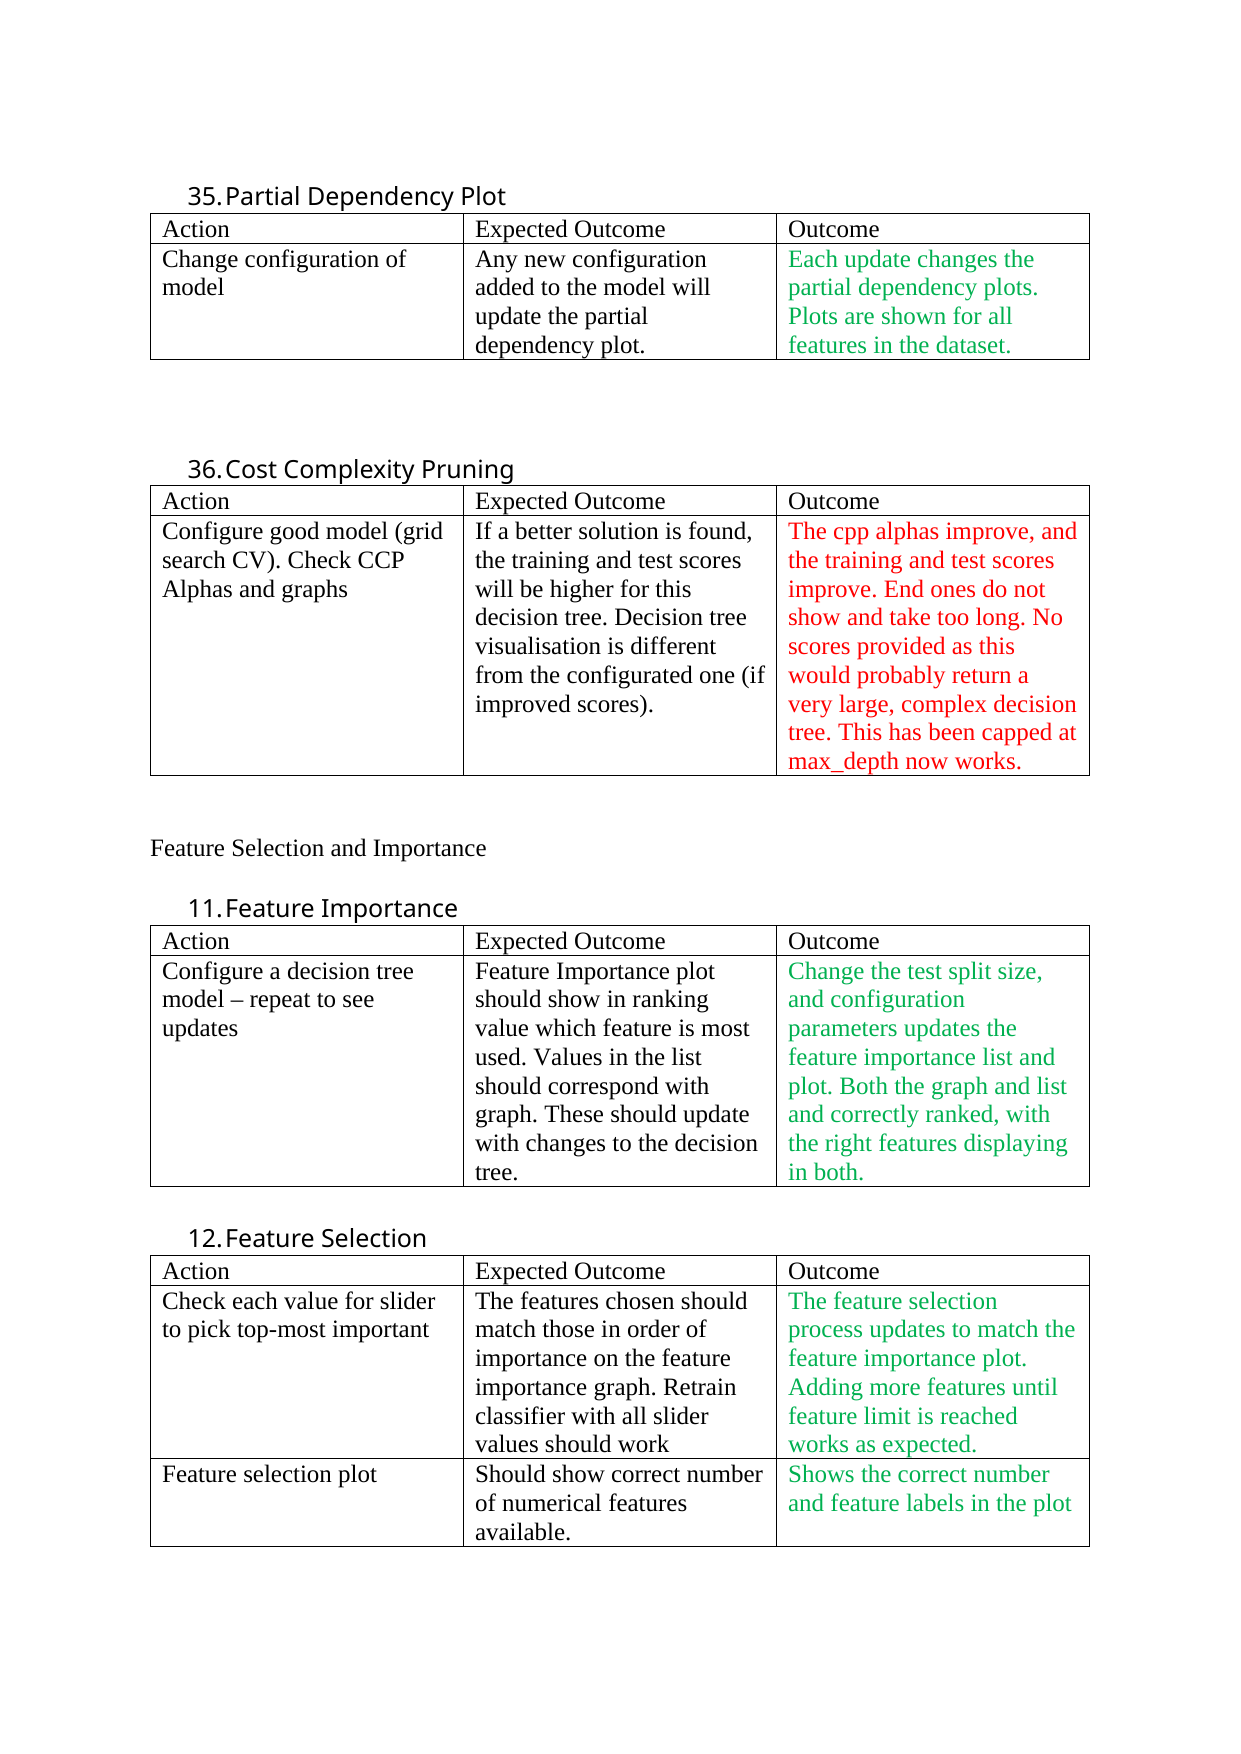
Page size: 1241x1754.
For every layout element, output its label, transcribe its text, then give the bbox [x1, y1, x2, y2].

list Feature Importance [187, 891, 1090, 925]
table_header Outcome [777, 486, 1089, 515]
table_cell Change the test split size, and configuration parameters updates the feature importance list and plot. Both the graph and list and correctly ranked, with the right features displaying in both. [777, 956, 1089, 1186]
table_header Outcome [777, 214, 1089, 243]
table_cell If a better solution is found, the training and test scores will be higher for this decision tree. Decision tree visualisation is different from the configurated one (if improved scores). [464, 516, 776, 775]
list Partial Dependency Plot [187, 179, 1090, 213]
table_cell Check each value for slider to pick top-most important [151, 1286, 463, 1458]
table_cell The features chosen should match those in order of importance on the feature importance graph. Retrain classifier with all slider values should work [464, 1286, 776, 1458]
table_cell Shows the correct number and feature labels in the plot [777, 1459, 1089, 1546]
table_cell Configure a decision tree model – repeat to see updates [151, 956, 463, 1186]
table_header Expected Outcome [464, 214, 776, 243]
table_header Outcome [777, 926, 1089, 955]
table_cell The feature selection process updates to match the feature importance plot. Adding more features until feature limit is reached works as expected. [777, 1286, 1089, 1458]
table_header Expected Outcome [464, 1256, 776, 1285]
list Feature Selection [187, 1221, 1090, 1255]
table_header Action [151, 926, 463, 955]
table_cell Should show correct number of numerical features available. [464, 1459, 776, 1546]
table_header Action [151, 486, 463, 515]
table_cell Change configuration of model [151, 244, 463, 359]
list Cost Complexity Pruning [187, 451, 1090, 485]
table_cell The cpp alphas improve, and the training and test scores improve. End ones do not show and take too long. No scores provided as this would probably return a very large, complex decision tree. This has been capped at max_depth now works. [777, 516, 1089, 775]
table_cell Feature selection plot [151, 1459, 463, 1546]
table_cell Feature Importance plot should show in ranking value which feature is most used. Values in the list should correspond with graph. These should update with changes to the decision tree. [464, 956, 776, 1186]
table_header Expected Outcome [464, 926, 776, 955]
table_cell Each update changes the partial dependency plots. Plots are shown for all features in the dataset. [777, 244, 1089, 359]
table_cell Configure good model (grid search CV). Check CCP Alphas and graphs [151, 516, 463, 775]
table_header Expected Outcome [464, 486, 776, 515]
table_header Outcome [777, 1256, 1089, 1285]
table_header Action [151, 214, 463, 243]
table_header Action [151, 1256, 463, 1285]
text Feature Selection and Importance [150, 833, 1090, 862]
table_cell Any new configuration added to the model will update the partial dependency plot. [464, 244, 776, 359]
